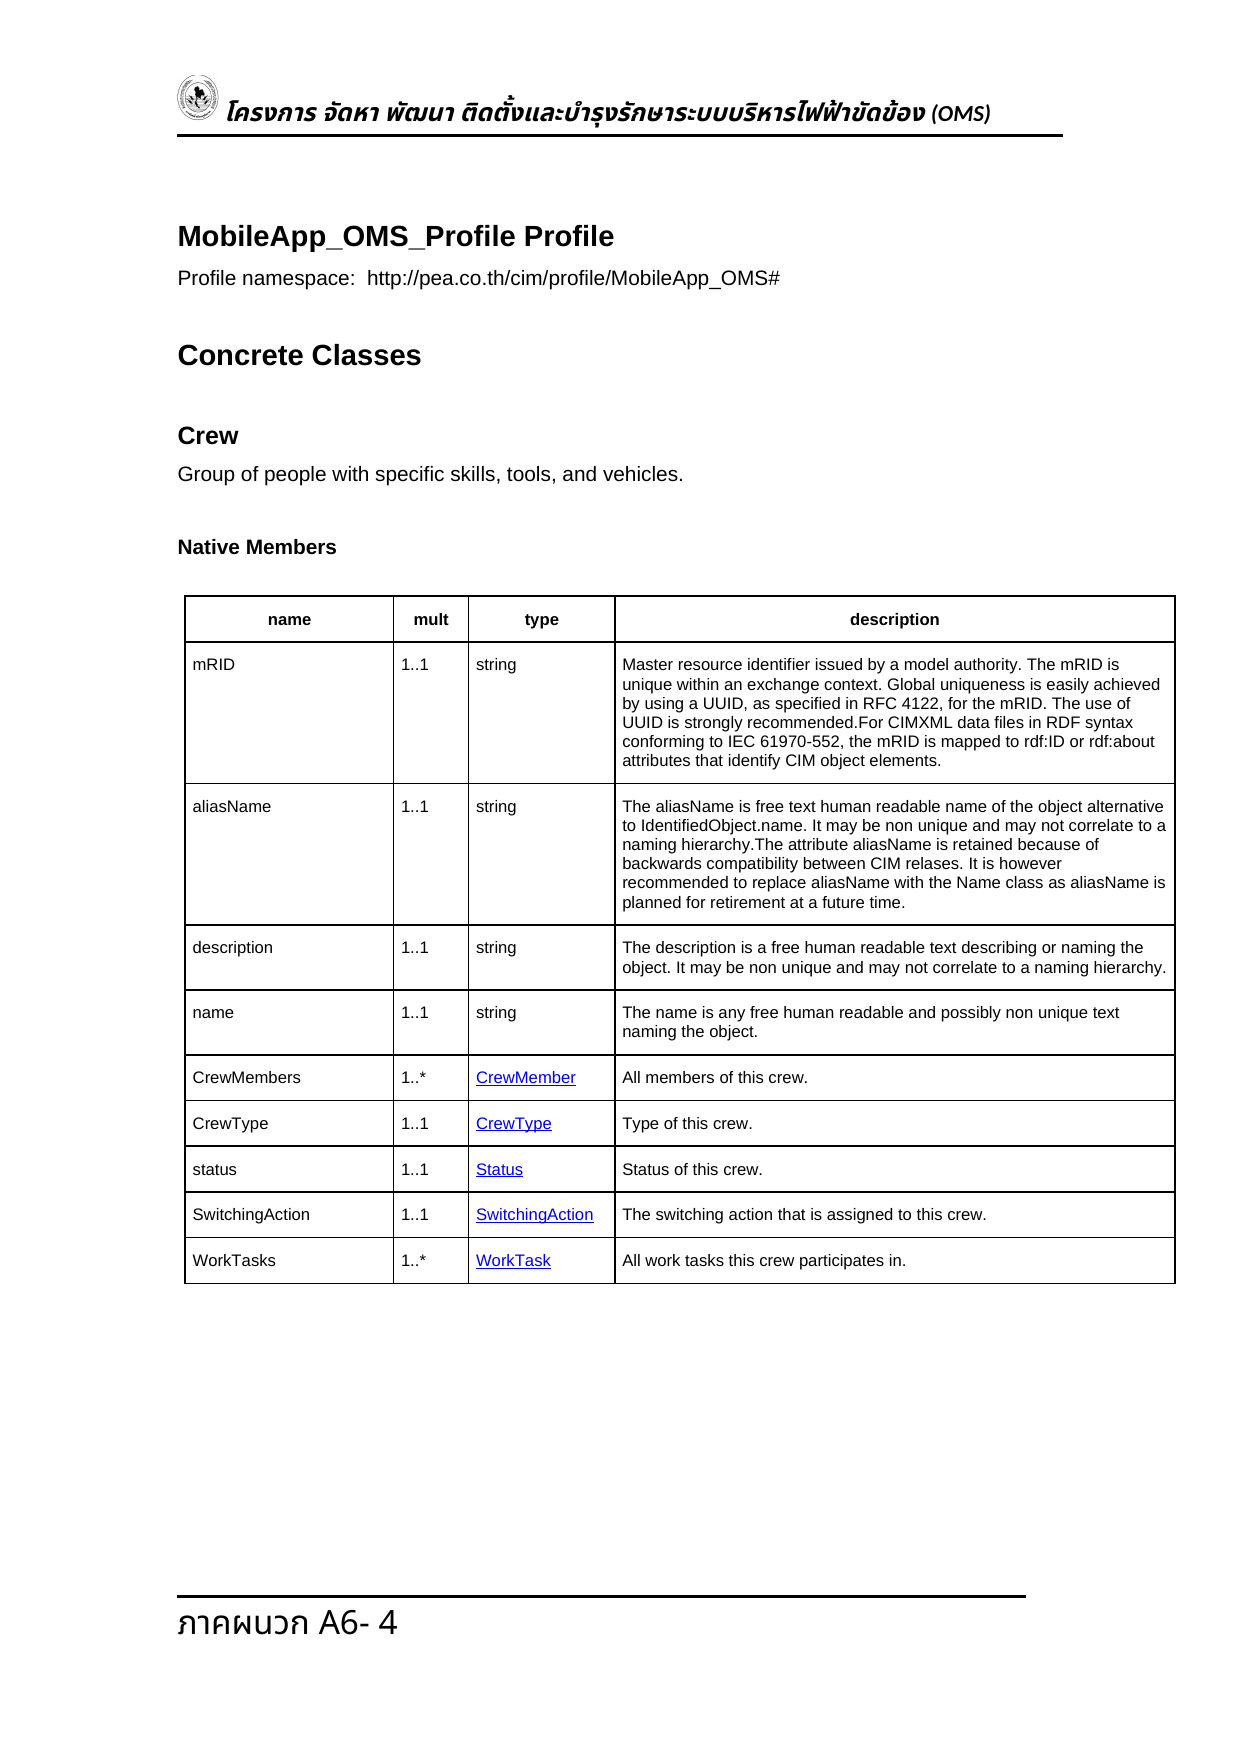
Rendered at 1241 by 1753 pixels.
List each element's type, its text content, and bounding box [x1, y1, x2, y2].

table_cell 1..1 [394, 784, 468, 924]
table_cell The name is any free human readable and possibly non unique text naming the object. [616, 991, 1174, 1054]
table_cell 1..1 [394, 991, 468, 1054]
table_cell string [469, 643, 614, 783]
table_cell string [469, 991, 614, 1054]
table_cell aliasName [186, 784, 393, 924]
table_cell string [469, 784, 614, 924]
table_header mult [394, 597, 468, 641]
table_cell SwitchingAction [469, 1193, 614, 1237]
table_header type [469, 597, 614, 641]
table_header name [186, 597, 393, 641]
text Native Members [177, 535, 1063, 559]
table_cell string [469, 926, 614, 989]
text Concrete Classes [177, 338, 1063, 372]
picture [177, 75, 219, 121]
table_cell 1..* [394, 1238, 468, 1283]
table_cell mRID [186, 643, 393, 783]
table_cell SwitchingAction [186, 1193, 393, 1237]
table_cell description [186, 926, 393, 989]
table_cell Status of this crew. [616, 1147, 1174, 1191]
table_cell Type of this crew. [616, 1101, 1174, 1145]
table_cell All work tasks this crew participates in. [616, 1238, 1174, 1283]
table_cell The switching action that is assigned to this crew. [616, 1193, 1174, 1237]
table_cell WorkTasks [186, 1238, 393, 1283]
table_cell All members of this crew. [616, 1056, 1174, 1100]
table_cell 1..1 [394, 1193, 468, 1237]
text Profile namespace: http://pea.co.th/cim/profile/MobileApp_OMS# [177, 265, 1063, 289]
table_cell 1..1 [394, 643, 468, 783]
text MobileApp_OMS_Profile Profile [177, 219, 1063, 253]
table_header description [616, 597, 1174, 641]
text Crew [177, 421, 1063, 449]
table_cell Status [469, 1147, 614, 1191]
table_cell status [186, 1147, 393, 1191]
table_cell CrewMembers [186, 1056, 393, 1100]
table_cell 1..1 [394, 1147, 468, 1191]
table_cell The description is a free human readable text describing or naming the object. It may be non unique and may not correlate to a naming hierarchy. [616, 926, 1174, 989]
table_cell 1..* [394, 1056, 468, 1100]
table_cell The aliasName is free text human readable name of the object alternative to IdentifiedObject.name. It may be non unique and may not correlate to a naming hierarchy.The attribute aliasName is retained because of backwards compatibility between CIM relases. It is however recommended to replace aliasName with the Name class as aliasName is planned for retirement at a future time. [616, 784, 1174, 924]
table_cell Master resource identifier issued by a model authority. The mRID is unique within an exchange context. Global uniqueness is easily achieved by using a UUID, as specified in RFC 4122, for the mRID. The use of UUID is strongly recommended.For CIMXML data files in RDF syntax conforming to IEC 61970-552, the mRID is mapped to rdf:ID or rdf:about attributes that identify CIM object elements. [616, 643, 1174, 783]
table_cell CrewMember [469, 1056, 614, 1100]
table_cell CrewType [186, 1101, 393, 1145]
table_cell name [186, 991, 393, 1054]
table_cell CrewType [469, 1101, 614, 1145]
text Group of people with specific skills, tools, and vehicles. [177, 462, 1063, 486]
table_cell 1..1 [394, 1101, 468, 1145]
table_cell WorkTask [469, 1238, 614, 1283]
table_cell 1..1 [394, 926, 468, 989]
